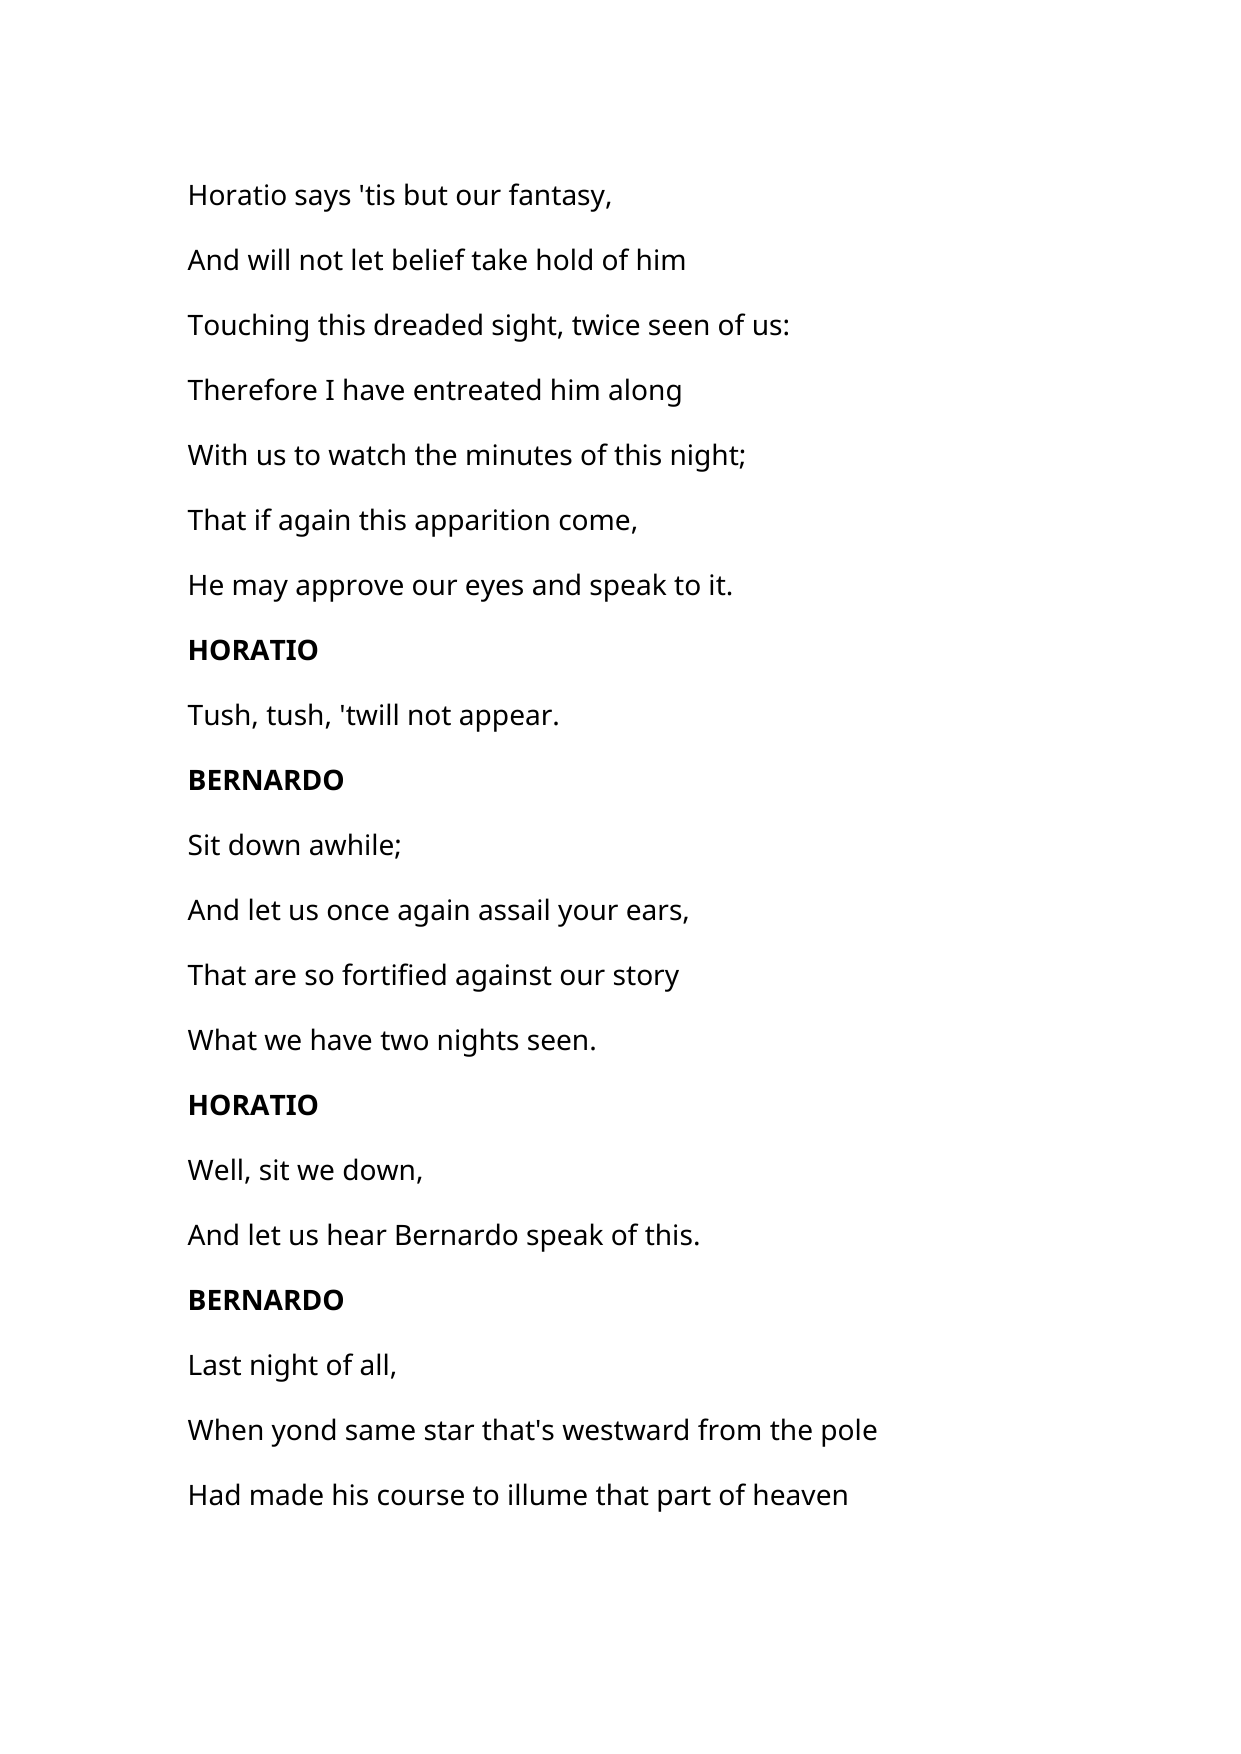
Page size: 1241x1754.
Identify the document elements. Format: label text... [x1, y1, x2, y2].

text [187, 1332, 1053, 1527]
text Well, sit we down, And let us hear Bernardo speak of this. [187, 1137, 1053, 1267]
text BERNARDO [187, 747, 1053, 812]
text Horatio says 'tis but our fantasy, And will not let belief take hold of him Touching this dreaded sight, twice seen of us: Therefore I have entreated him along With us to watch the minutes of this night; That if again this apparition come, He may approve our eyes and speak to it. [187, 162, 1053, 617]
text Sit down awhile; And let us once again assail your ears, That are so fortified against our story What we have two nights seen. [187, 812, 1053, 1072]
text HORATIO [187, 617, 1053, 682]
text HORATIO [187, 1072, 1053, 1137]
text BERNARDO [187, 1267, 1053, 1332]
text Tush, tush, 'twill not appear. [187, 682, 1053, 747]
